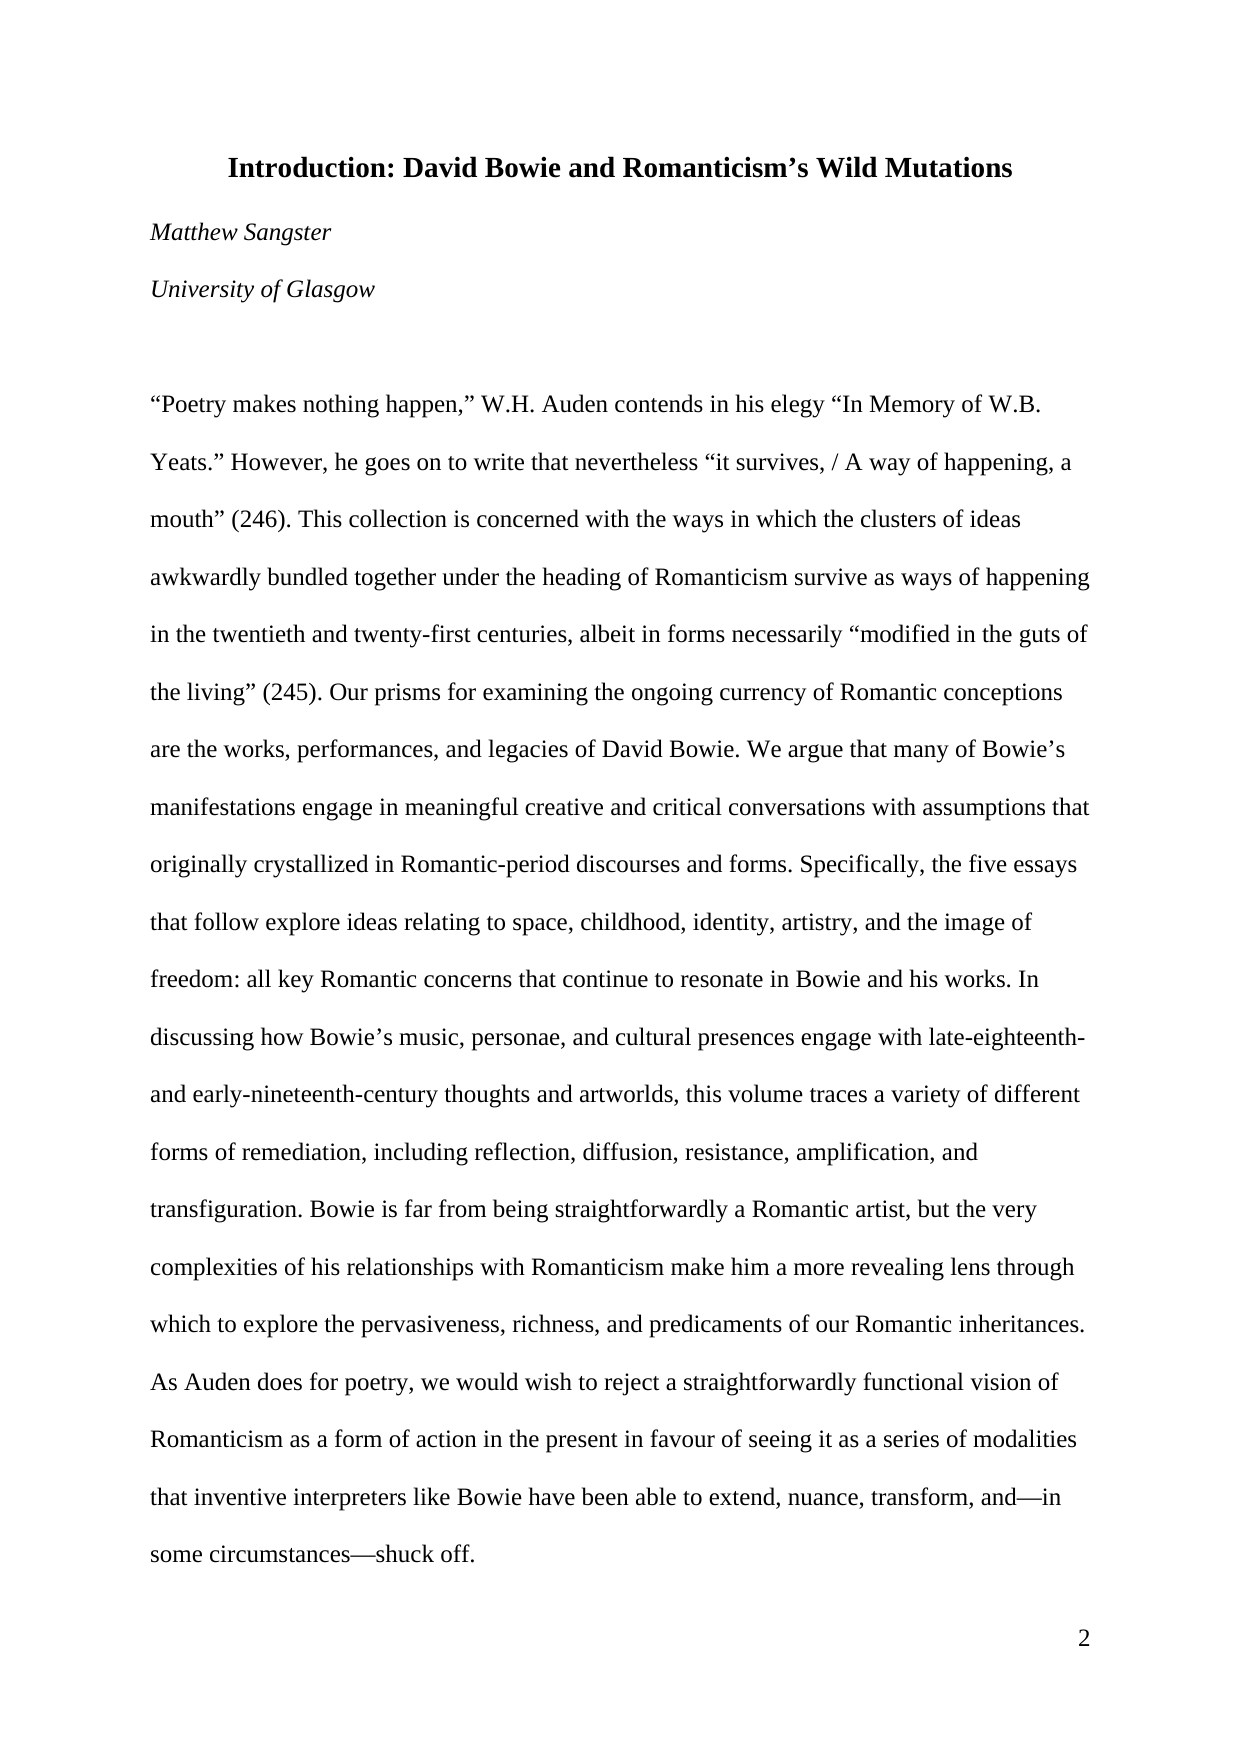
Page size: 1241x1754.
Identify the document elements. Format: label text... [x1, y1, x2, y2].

text University of Glasgow [150, 274, 1090, 303]
text Introduction: David Bowie and Romanticism’s Wild Mutations [150, 150, 1090, 183]
text “Poetry makes nothing happen,” W.H. Auden contends in his elegy “In Memory of W.B. Yeats.” However, he goes on to write that nevertheless “it survives, / A way of happening, a mouth” (246). This collection is concerned with the ways in which the clusters of ideas awkwardly bundled together under the heading of Romanticism survive as ways of happening in the twentieth and twenty-first centuries, albeit in forms necessarily “modified in the guts of the living” (245). Our prisms for examining the ongoing currency of Romantic conceptions are the works, performances, and legacies of David Bowie. We argue that many of Bowie’s manifestations engage in meaningful creative and critical conversations with assumptions that originally crystallized in Romantic-period discourses and forms. Specifically, the five essays that follow explore ideas relating to space, childhood, identity, artistry, and the image of freedom: all key Romantic concerns that continue to resonate in Bowie and his works. In discussing how Bowie’s music, personae, and cultural presences engage with late-eighteenth- and early-nineteenth-century thoughts and artworlds, this volume traces a variety of different forms of remediation, including reflection, diffusion, resistance, amplification, and transfiguration. Bowie is far from being straightforwardly a Romantic artist, but the very complexities of his relationships with Romanticism make him a more revealing lens through which to explore the pervasiveness, richness, and predicaments of our Romantic inheritances. As Auden does for poetry, we would wish to reject a straightforwardly functional vision of Romanticism as a form of action in the present in favour of seeing it as a series of modalities that inventive interpreters like Bowie have been able to extend, nuance, transform, and—in some circumstances—shuck off. [150, 389, 1090, 1568]
text Matthew Sangster [150, 217, 1090, 246]
